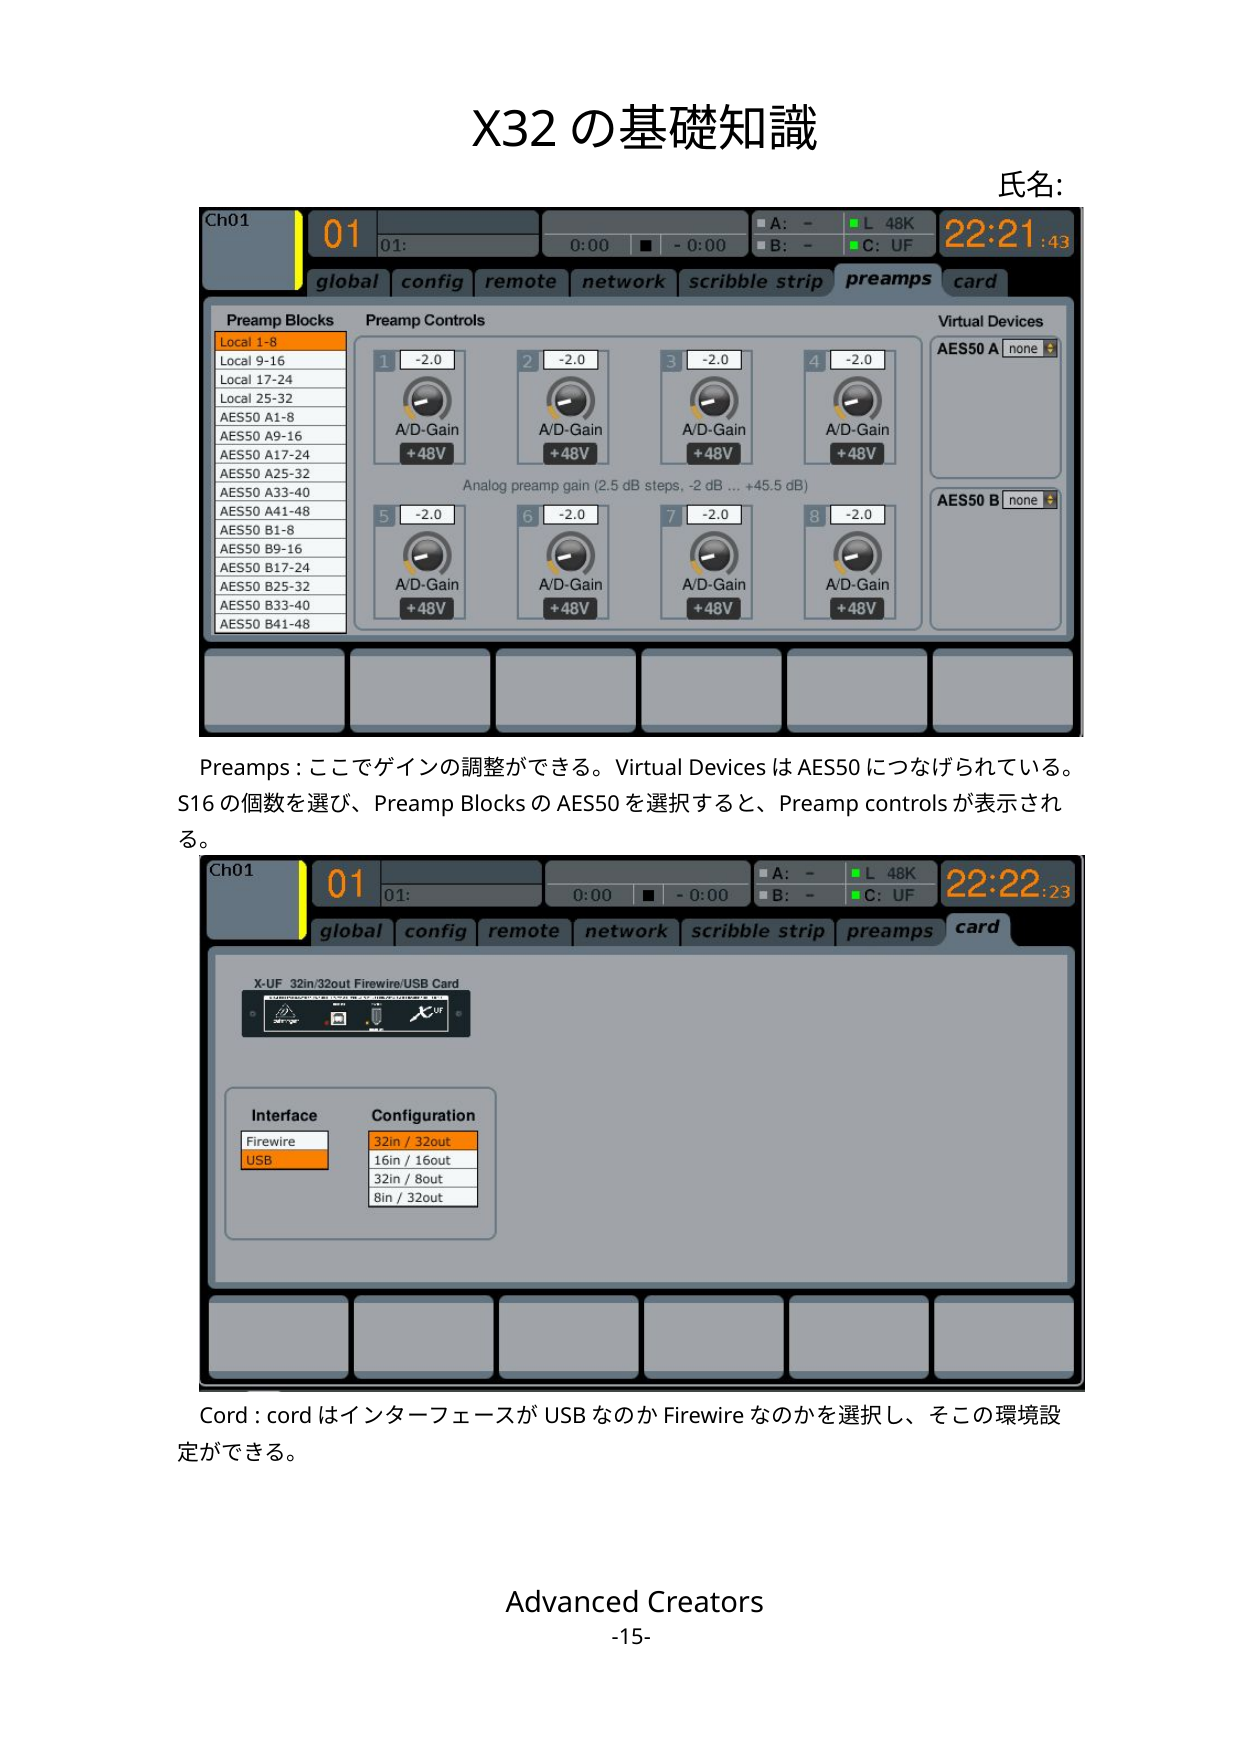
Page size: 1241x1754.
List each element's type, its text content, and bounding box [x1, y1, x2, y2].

text Cord : cordはインターフェースがUSBなのかFirewireなのかを選択し、そこの環境設定ができる。 [177, 1396, 1063, 1468]
picture [199, 855, 1085, 1392]
text Preamps : ここでゲインの調整ができる。Virtual DevicesはAES50につなげられている。S16の個数を選び、Preamp BlocksのAES50を選択すると、Preamp controlsが表示される。 [177, 748, 1063, 856]
picture [199, 207, 1084, 737]
